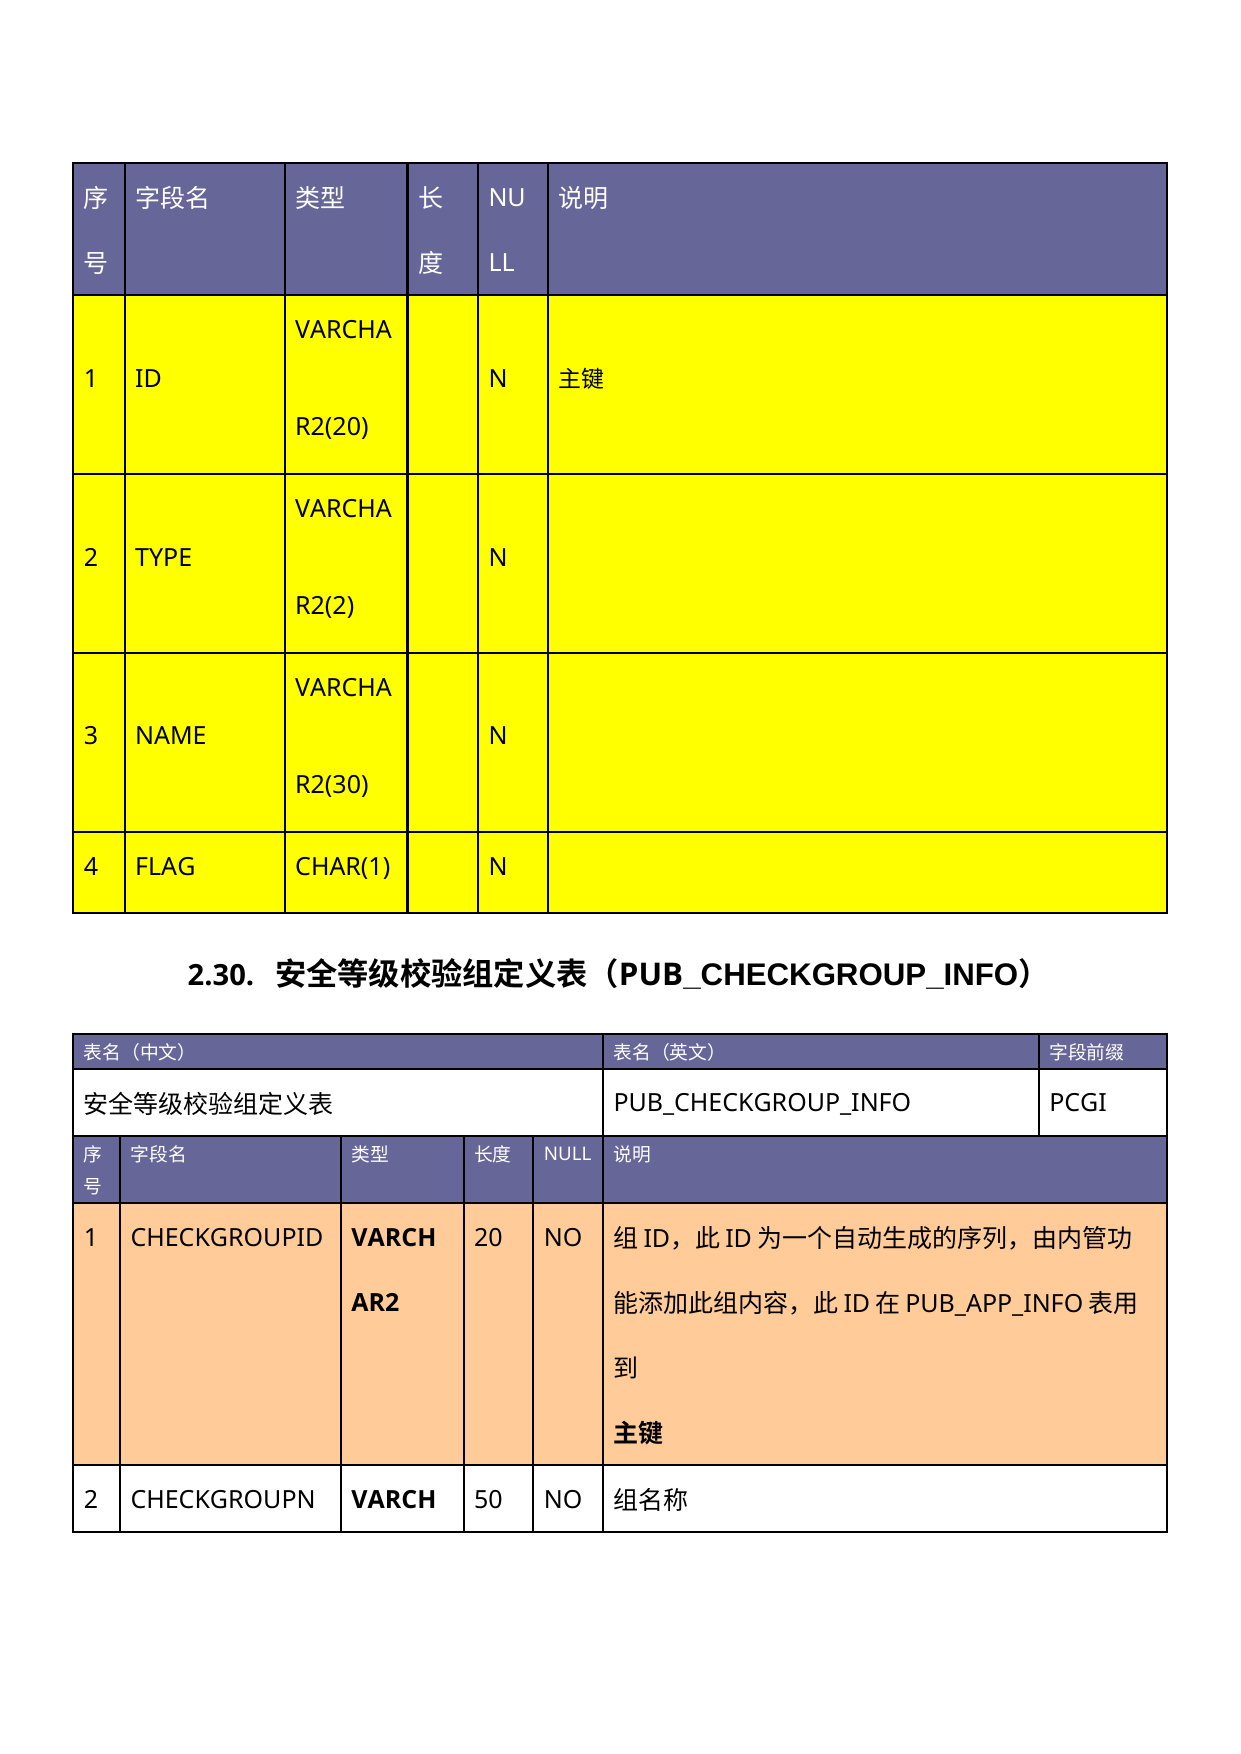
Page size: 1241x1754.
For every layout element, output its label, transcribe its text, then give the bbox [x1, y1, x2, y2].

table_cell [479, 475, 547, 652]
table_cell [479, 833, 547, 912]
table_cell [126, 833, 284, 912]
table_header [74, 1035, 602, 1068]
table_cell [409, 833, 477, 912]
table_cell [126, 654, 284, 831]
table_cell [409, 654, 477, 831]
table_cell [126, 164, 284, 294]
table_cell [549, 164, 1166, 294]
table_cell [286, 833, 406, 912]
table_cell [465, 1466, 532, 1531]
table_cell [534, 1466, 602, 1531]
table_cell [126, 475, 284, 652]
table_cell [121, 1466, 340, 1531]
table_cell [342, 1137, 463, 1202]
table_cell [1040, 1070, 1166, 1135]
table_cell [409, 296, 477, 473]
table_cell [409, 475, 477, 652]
subtitle 安全等级校验组定义表（PUB_CHECKGROUP_INFO） [187, 939, 1053, 1004]
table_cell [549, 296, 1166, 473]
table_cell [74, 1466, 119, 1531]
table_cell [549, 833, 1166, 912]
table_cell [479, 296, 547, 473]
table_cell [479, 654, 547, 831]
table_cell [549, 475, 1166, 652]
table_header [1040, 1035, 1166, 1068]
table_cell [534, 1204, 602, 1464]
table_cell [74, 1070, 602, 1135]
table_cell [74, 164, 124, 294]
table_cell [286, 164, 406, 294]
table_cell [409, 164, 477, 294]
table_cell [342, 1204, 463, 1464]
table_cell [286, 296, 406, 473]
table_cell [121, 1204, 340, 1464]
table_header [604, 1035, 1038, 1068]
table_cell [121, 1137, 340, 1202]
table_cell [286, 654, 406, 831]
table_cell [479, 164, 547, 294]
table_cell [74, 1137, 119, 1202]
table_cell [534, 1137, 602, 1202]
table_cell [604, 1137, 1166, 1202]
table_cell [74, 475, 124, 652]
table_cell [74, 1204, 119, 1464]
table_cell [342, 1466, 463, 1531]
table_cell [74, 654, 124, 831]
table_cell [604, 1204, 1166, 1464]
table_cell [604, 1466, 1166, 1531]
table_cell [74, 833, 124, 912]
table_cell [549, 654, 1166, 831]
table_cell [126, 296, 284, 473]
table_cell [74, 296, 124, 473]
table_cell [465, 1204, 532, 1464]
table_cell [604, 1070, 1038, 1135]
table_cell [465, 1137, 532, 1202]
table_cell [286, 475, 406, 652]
